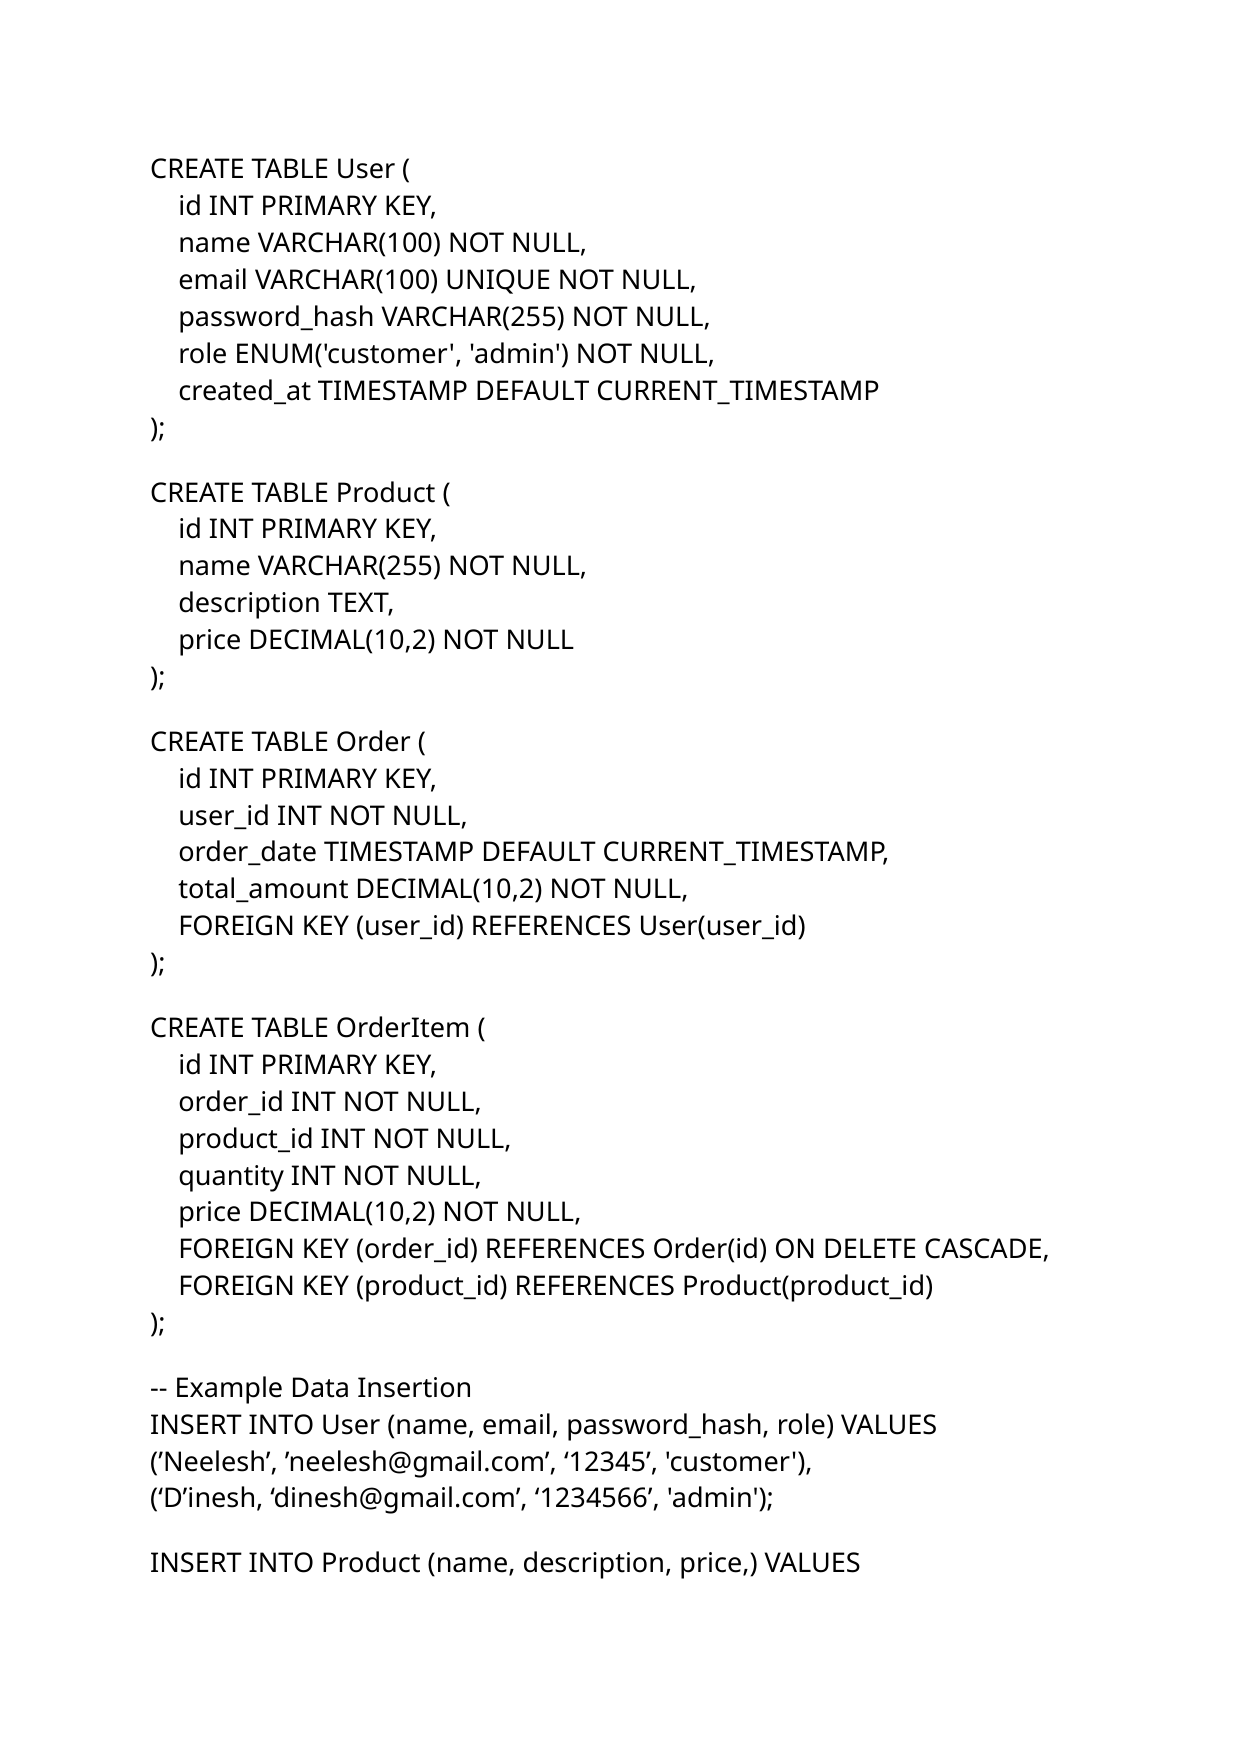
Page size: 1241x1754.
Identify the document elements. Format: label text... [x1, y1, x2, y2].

text CREATE TABLE Order ( [150, 724, 1090, 761]
text total_amount DECIMAL(10,2) NOT NULL, [150, 871, 1090, 908]
text quantity INT NOT NULL, [150, 1158, 1090, 1195]
text price DECIMAL(10,2) NOT NULL, [150, 1195, 1090, 1232]
text id INT PRIMARY KEY, [150, 761, 1090, 797]
text id INT PRIMARY KEY, [150, 187, 1090, 224]
text order_id INT NOT NULL, [150, 1084, 1090, 1121]
text CREATE TABLE Product ( [150, 474, 1090, 511]
text (’Neelesh’, ’neelesh@gmail.com’, ‘12345’, 'customer'), [150, 1445, 1090, 1482]
text ); [150, 408, 1090, 445]
text password_hash VARCHAR(255) NOT NULL, [150, 297, 1090, 334]
text INSERT INTO Product (name, description, price,) VALUES [150, 1547, 1090, 1584]
text CREATE TABLE User ( [150, 150, 1090, 187]
text created_at TIMESTAMP DEFAULT CURRENT_TIMESTAMP [150, 371, 1090, 408]
text FOREIGN KEY (order_id) REFERENCES Order(id) ON DELETE CASCADE, [150, 1232, 1090, 1269]
text id INT PRIMARY KEY, [150, 1047, 1090, 1084]
text CREATE TABLE OrderItem ( [150, 1011, 1090, 1047]
text product_id INT NOT NULL, [150, 1121, 1090, 1158]
text ); [150, 1306, 1090, 1342]
text role ENUM('customer', 'admin') NOT NULL, [150, 334, 1090, 371]
text ); [150, 658, 1090, 695]
text (‘D’inesh, ‘dinesh@gmail.com’, ‘1234566’, 'admin'); [150, 1482, 1090, 1519]
text id INT PRIMARY KEY, [150, 511, 1090, 547]
text order_date TIMESTAMP DEFAULT CURRENT_TIMESTAMP, [150, 834, 1090, 871]
text FOREIGN KEY (user_id) REFERENCES User(user_id) [150, 908, 1090, 945]
text ); [150, 945, 1090, 982]
text price DECIMAL(10,2) NOT NULL [150, 621, 1090, 658]
text email VARCHAR(100) UNIQUE NOT NULL, [150, 261, 1090, 297]
text INSERT INTO User (name, email, password_hash, role) VALUES [150, 1408, 1090, 1445]
text -- Example Data Insertion [150, 1371, 1090, 1408]
text description TEXT, [150, 584, 1090, 621]
text FOREIGN KEY (product_id) REFERENCES Product(product_id) [150, 1269, 1090, 1306]
text user_id INT NOT NULL, [150, 797, 1090, 834]
text name VARCHAR(100) NOT NULL, [150, 224, 1090, 261]
text name VARCHAR(255) NOT NULL, [150, 547, 1090, 584]
